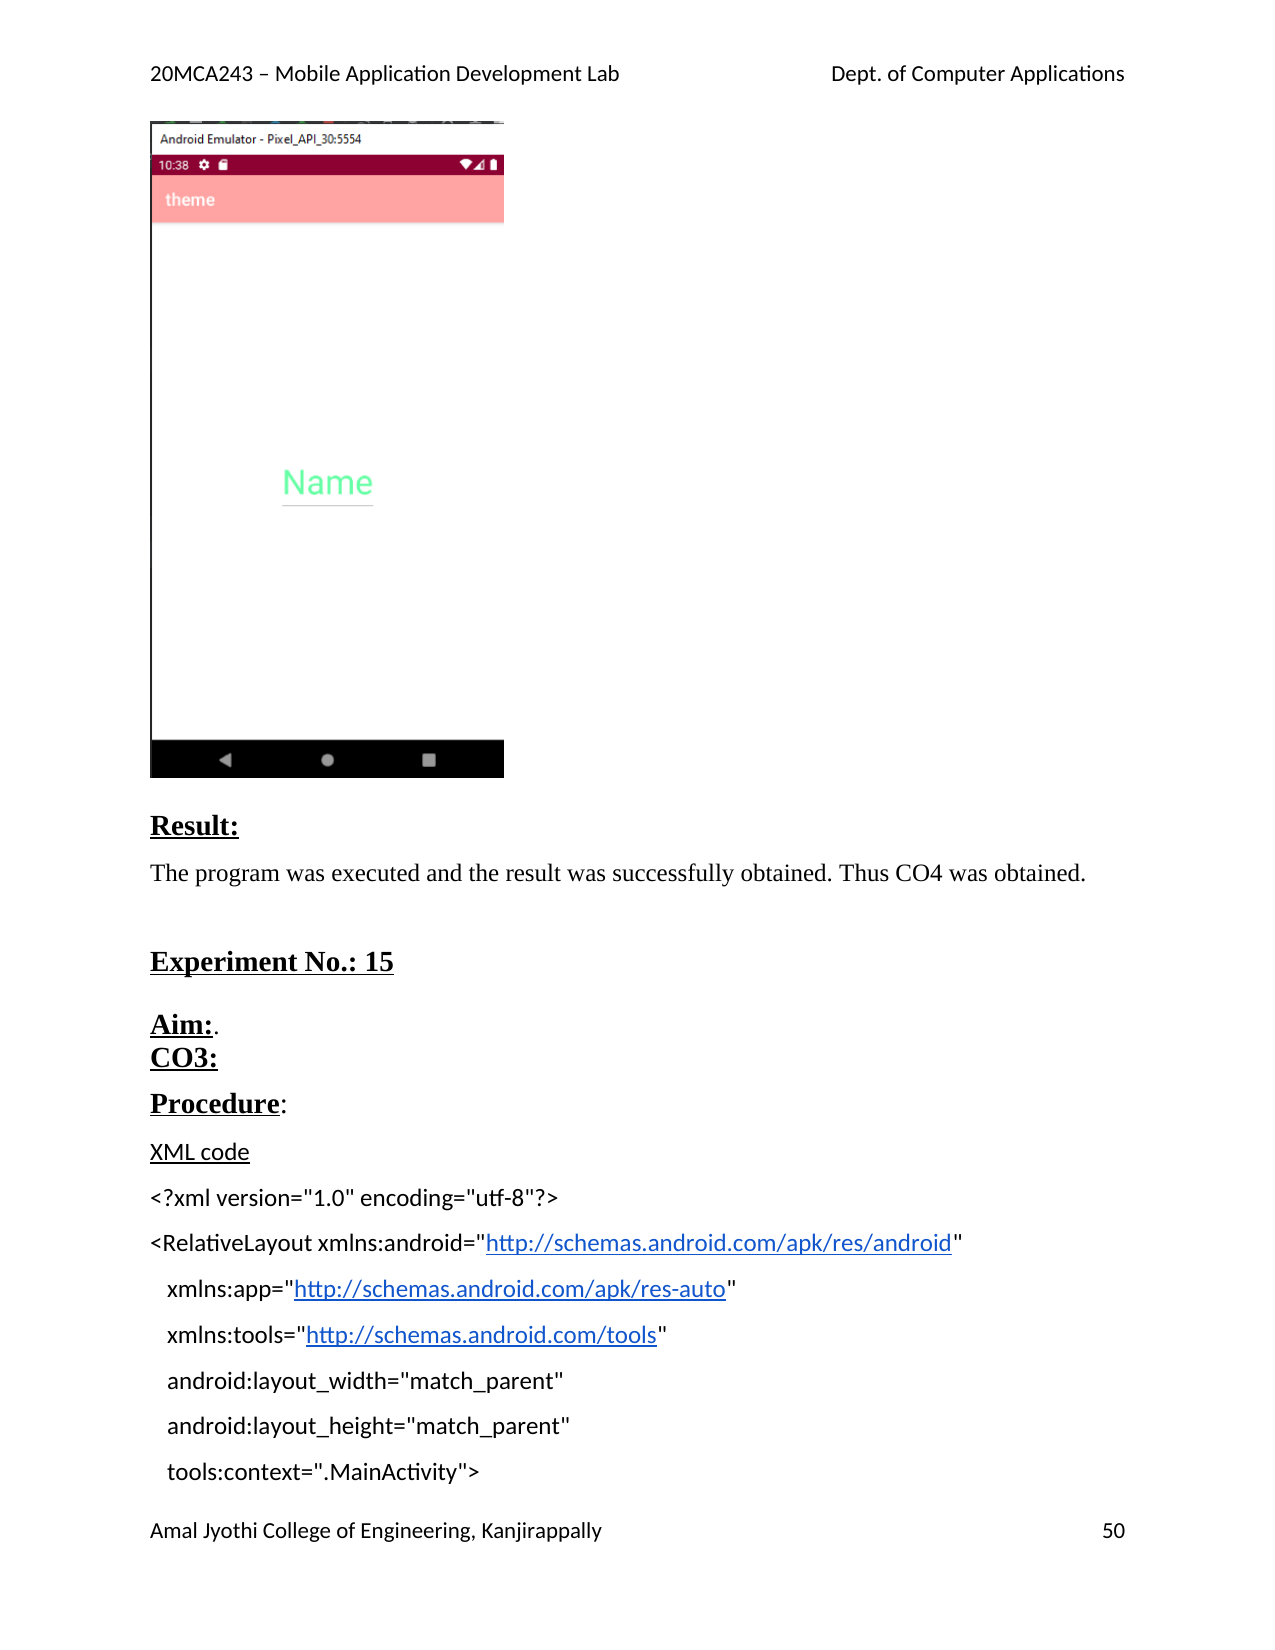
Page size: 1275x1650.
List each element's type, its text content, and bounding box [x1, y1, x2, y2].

text <?xml version="1.0" encoding="utf-8"?> [150, 1182, 1125, 1212]
text XML code [150, 1136, 1125, 1167]
text <RelativeLayout xmlns:android="http://schemas.android.com/apk/res/android" [150, 1228, 1125, 1258]
text Result: [150, 808, 1125, 841]
text xmlns:tools="http://schemas.android.com/tools" [150, 1319, 1125, 1349]
text Aim:. [150, 1007, 1125, 1040]
text tools:context=".MainActivity"> [150, 1456, 1125, 1487]
text The program was executed and the result was successfully obtained. Thus CO4 was obtained. [150, 858, 1125, 887]
picture [150, 121, 504, 778]
text Procedure: [150, 1086, 1125, 1119]
text Experiment No.: 15 [150, 944, 1125, 978]
text CO3: [150, 1040, 1125, 1074]
text android:layout_width="match_parent" [150, 1365, 1125, 1395]
text android:layout_height="match_parent" [150, 1411, 1125, 1441]
text xmlns:app="http://schemas.android.com/apk/res-auto" [150, 1273, 1125, 1304]
